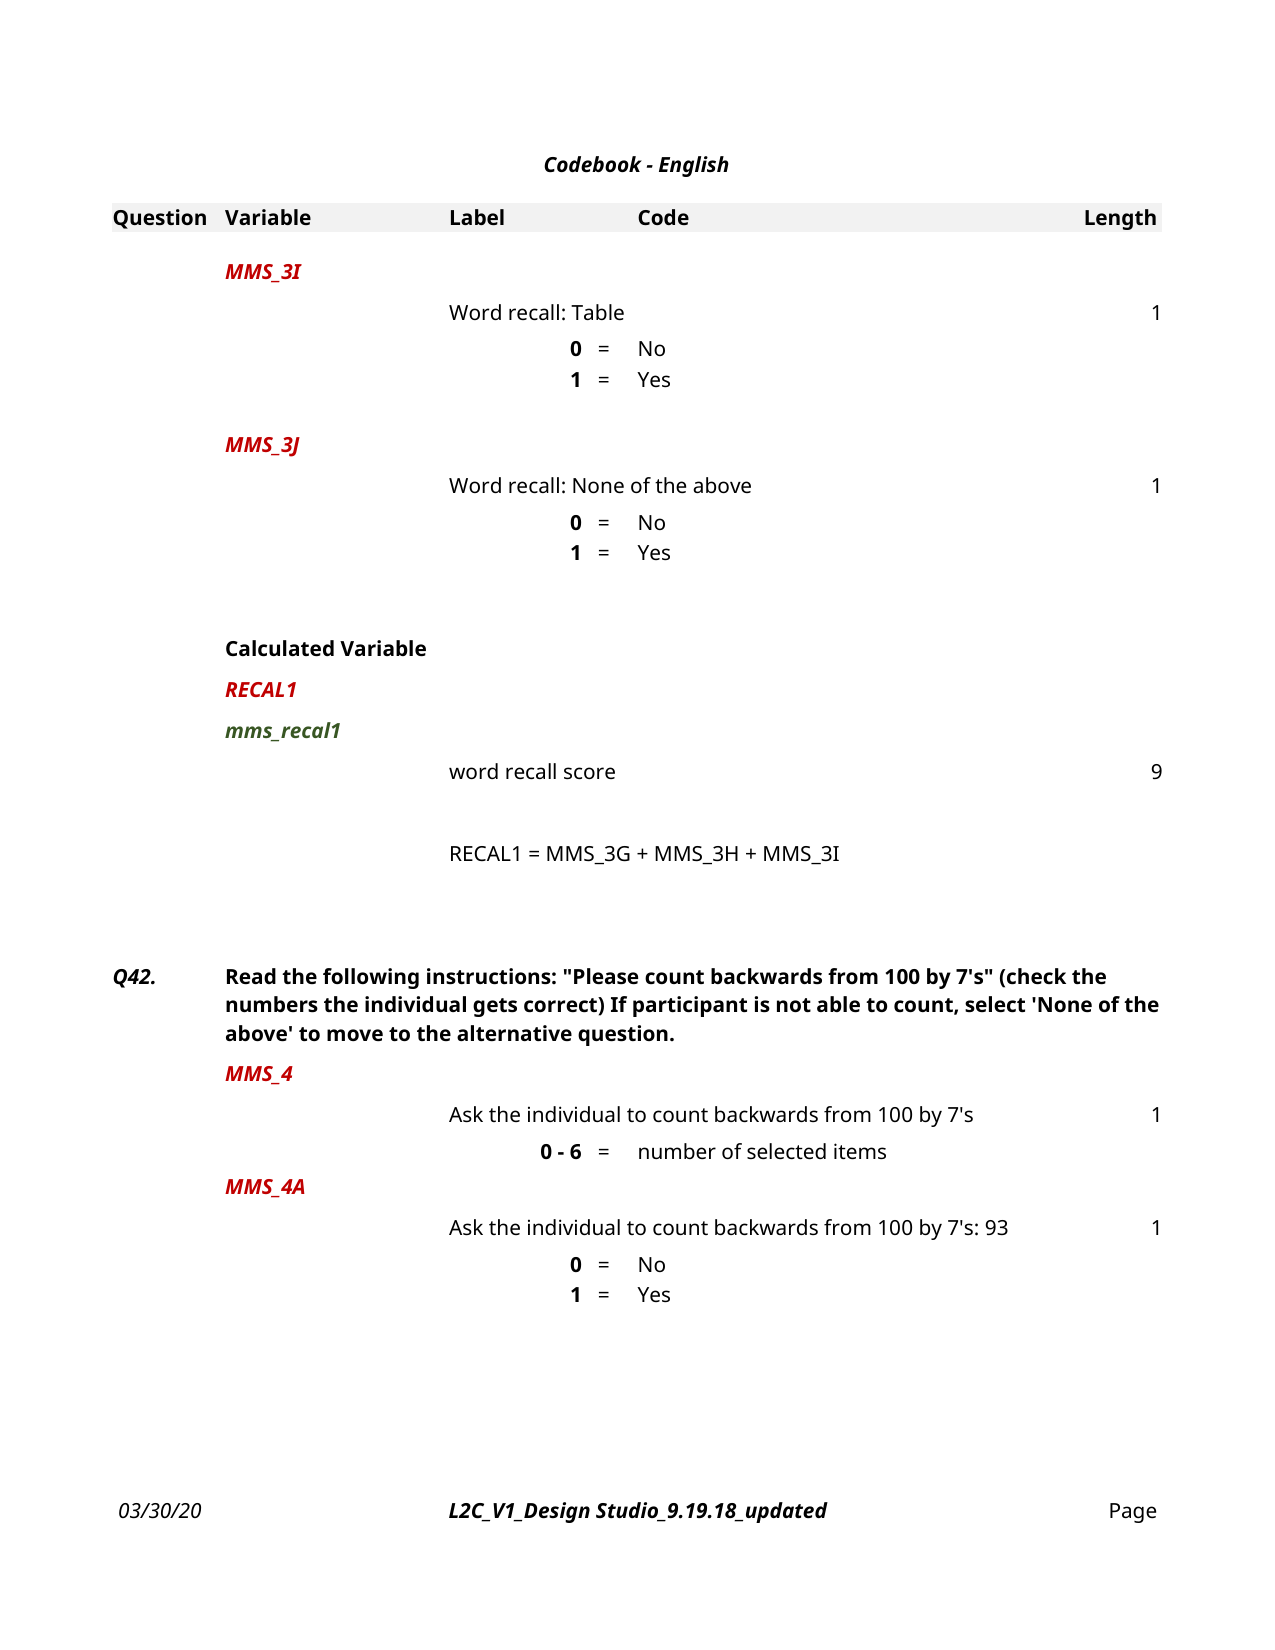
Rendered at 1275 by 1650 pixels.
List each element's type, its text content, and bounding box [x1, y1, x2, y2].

text 0 - 6 = number of selected items [112, 1137, 1162, 1166]
text MMS_3I [225, 257, 1162, 285]
text Q42. Read the following instructions: "Please count backwards from 100 by 7's" (check the numbers the individual gets correct) If participant is not able to count, select 'None of the above' to move to the alternative question. [112, 962, 1162, 1047]
text 1 = Yes [112, 365, 1162, 393]
text Word recall: None of the above 1 [225, 471, 1162, 500]
text Ask the individual to count backwards from 100 by 7's 1 [225, 1101, 1162, 1129]
text 0 = No [112, 508, 1162, 536]
text word recall score 9 [225, 757, 1162, 786]
text MMS_4 [225, 1059, 1162, 1088]
text Word recall: Table 1 [225, 298, 1162, 326]
text 1 = Yes [112, 538, 1162, 567]
text MMS_3J [225, 430, 1162, 459]
text RECAL1 [225, 675, 1162, 704]
text 0 = No [112, 334, 1162, 363]
text 1 = Yes [112, 1280, 1162, 1309]
text Ask the individual to count backwards from 100 by 7's: 93 1 [225, 1213, 1162, 1241]
text RECAL1 = MMS_3G + MMS_3H + MMS_3I [225, 839, 1162, 867]
text Calculated Variable [225, 634, 1162, 663]
text MMS_4A [225, 1172, 1162, 1200]
text mms_recal1 [225, 716, 1162, 744]
text 0 = No [112, 1250, 1162, 1278]
